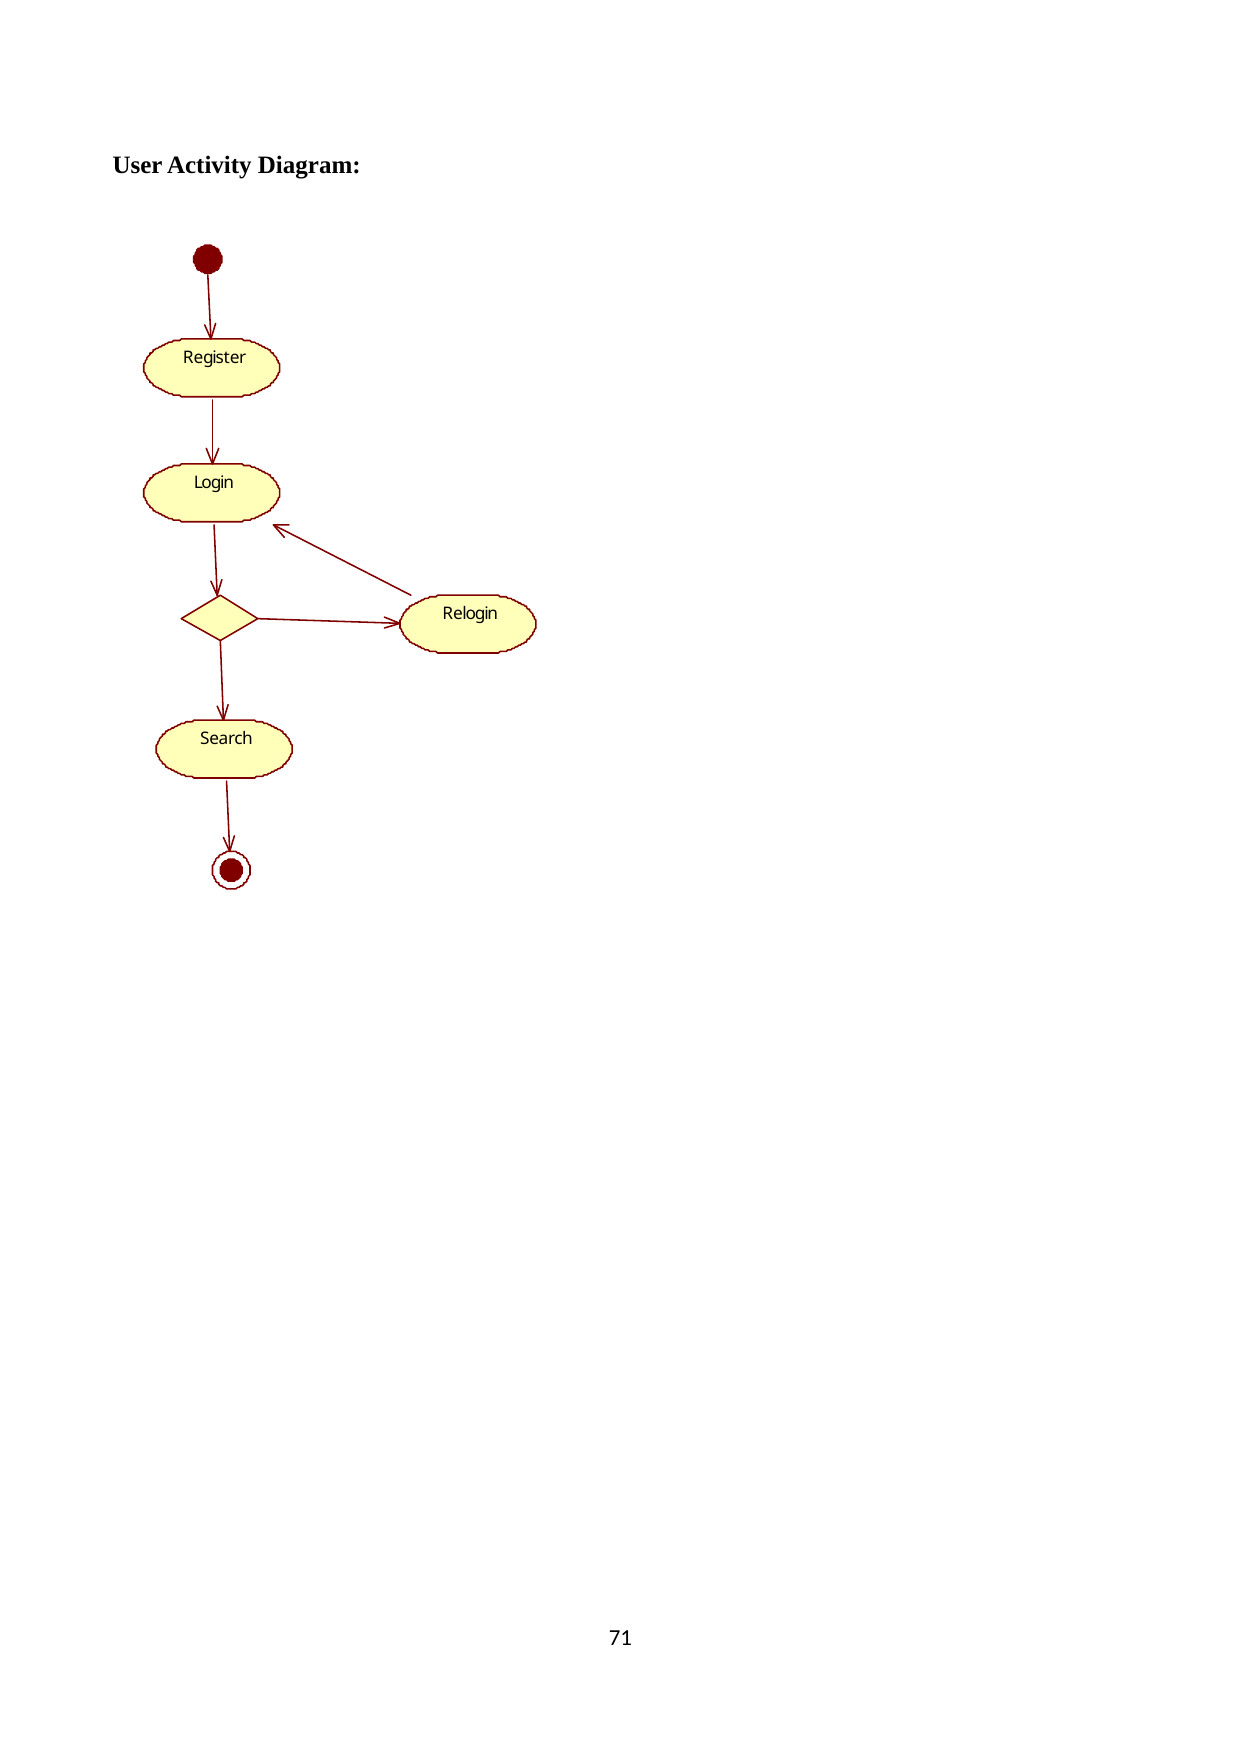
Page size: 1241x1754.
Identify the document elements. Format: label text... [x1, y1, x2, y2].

text User Activity Diagram: [112, 150, 1128, 179]
